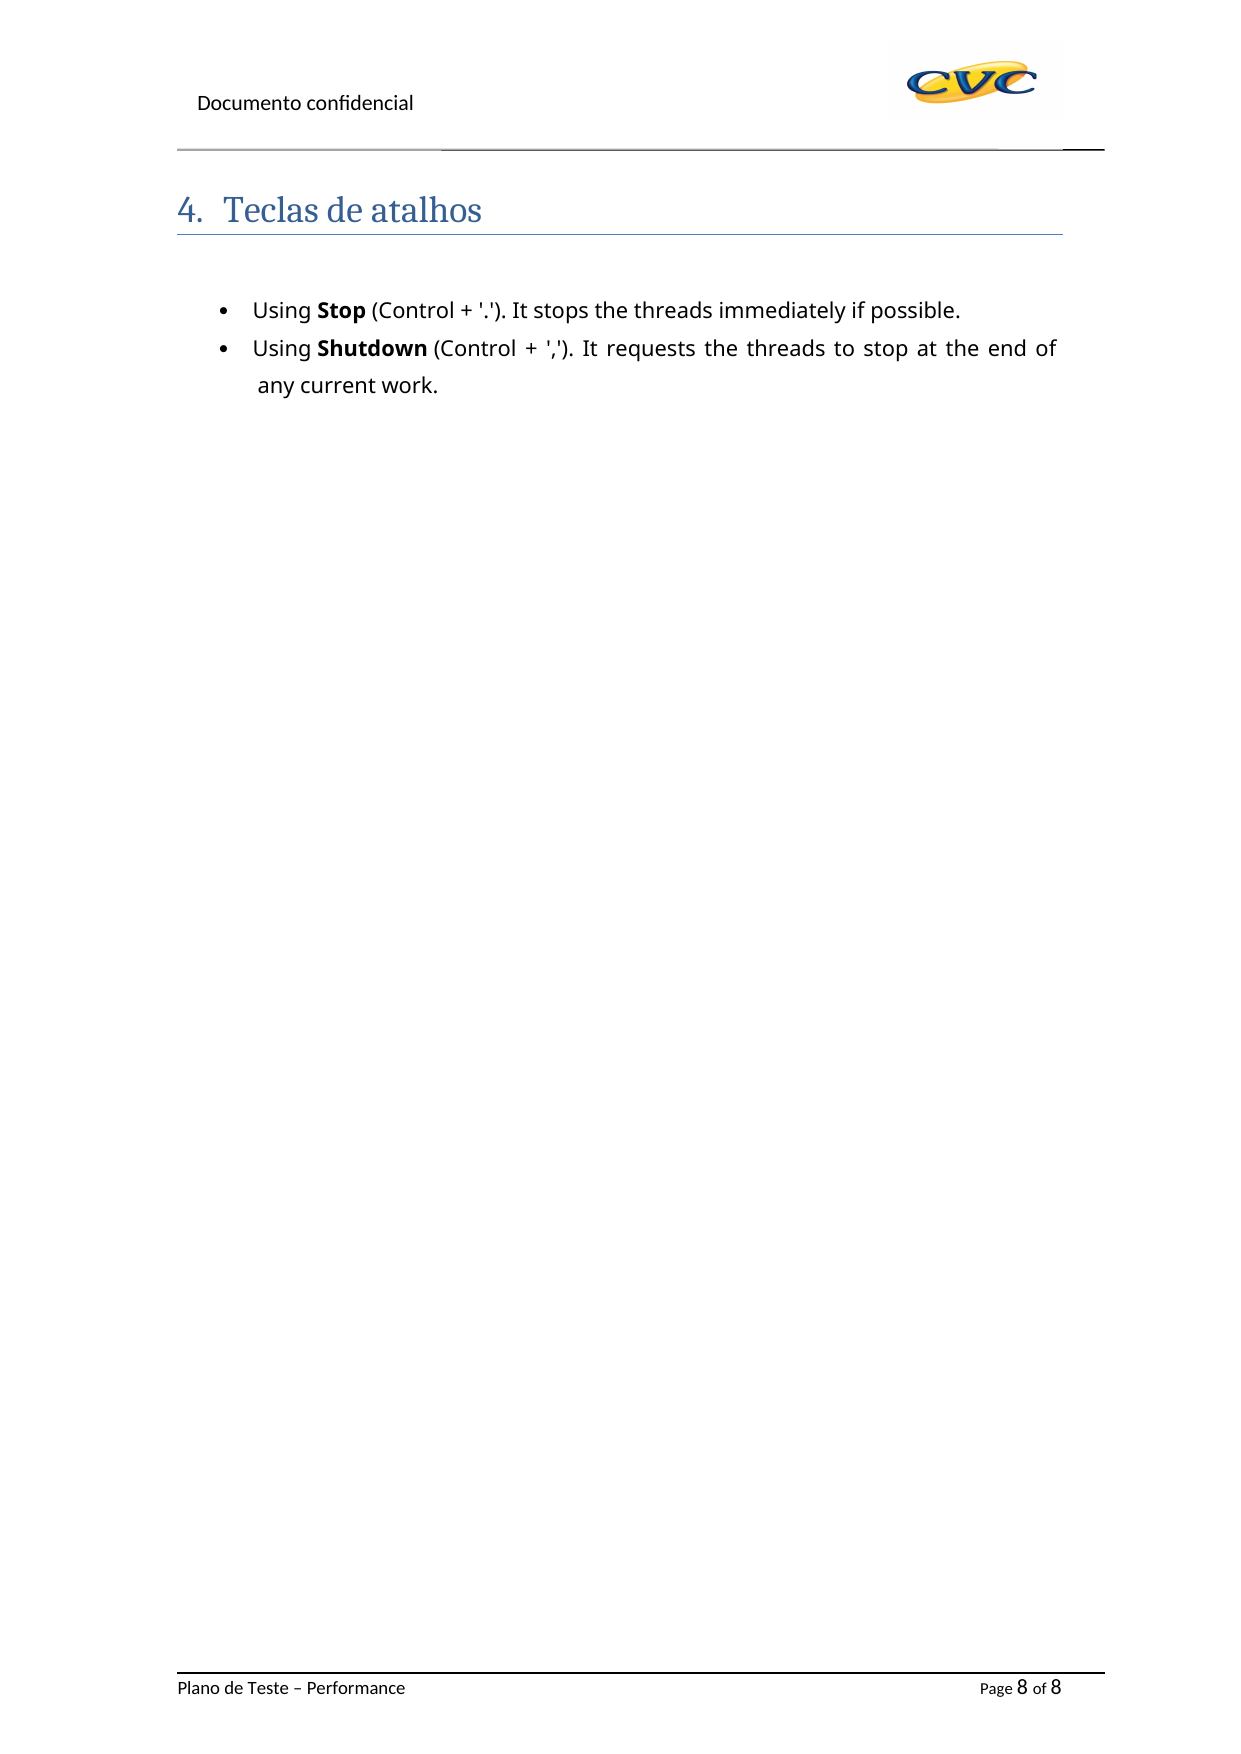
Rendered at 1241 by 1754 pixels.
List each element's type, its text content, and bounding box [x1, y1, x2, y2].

subtitle Teclas de atalhos [177, 189, 1063, 234]
list Using Stop (Control + '.'). It stops the threads immediately if possible. [220, 287, 1058, 325]
picture [885, 41, 1063, 121]
list Using Shutdown (Control + ','). It requests the threads to stop at the end of any current work. [220, 325, 1058, 400]
